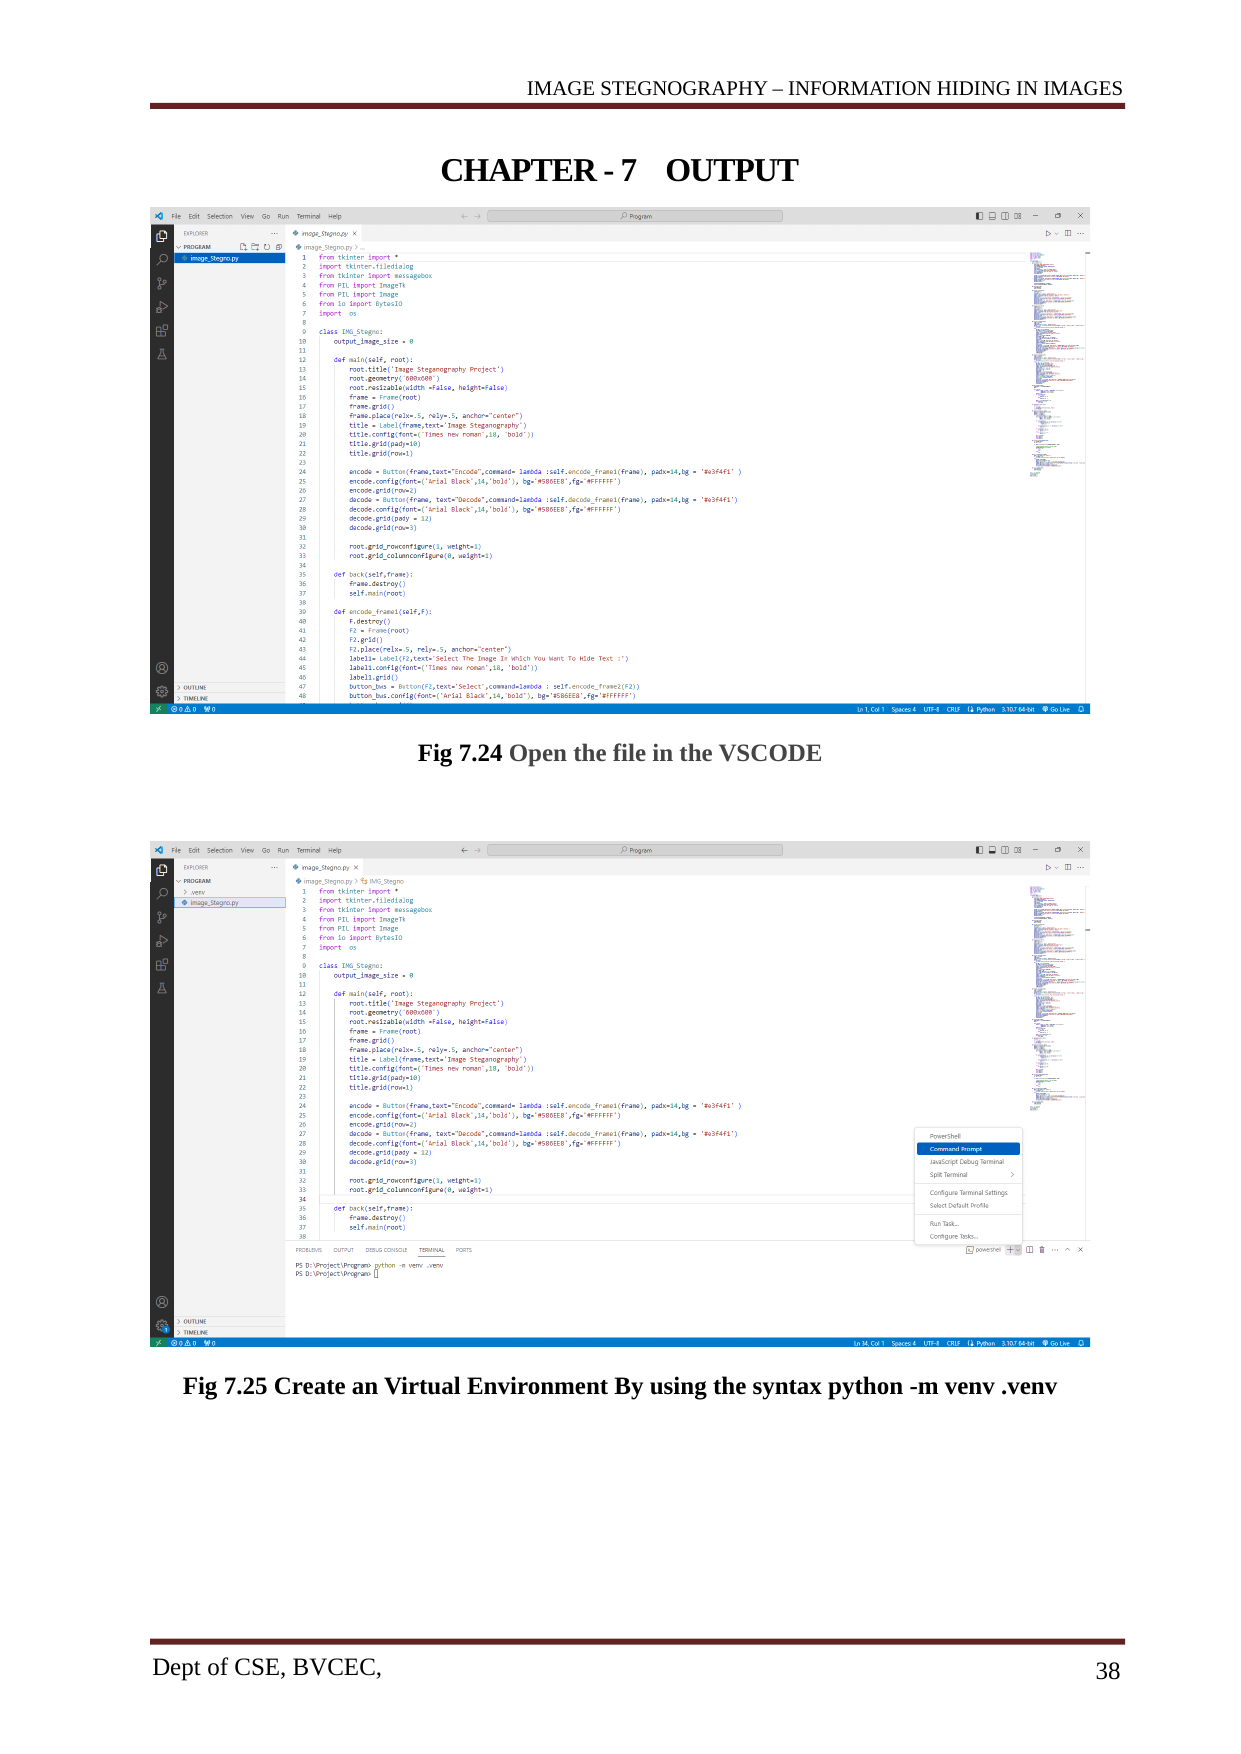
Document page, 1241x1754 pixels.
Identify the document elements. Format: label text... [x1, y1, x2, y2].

picture [150, 207, 1091, 714]
subtitle OUTPUT [150, 150, 1090, 188]
picture [150, 841, 1091, 1347]
